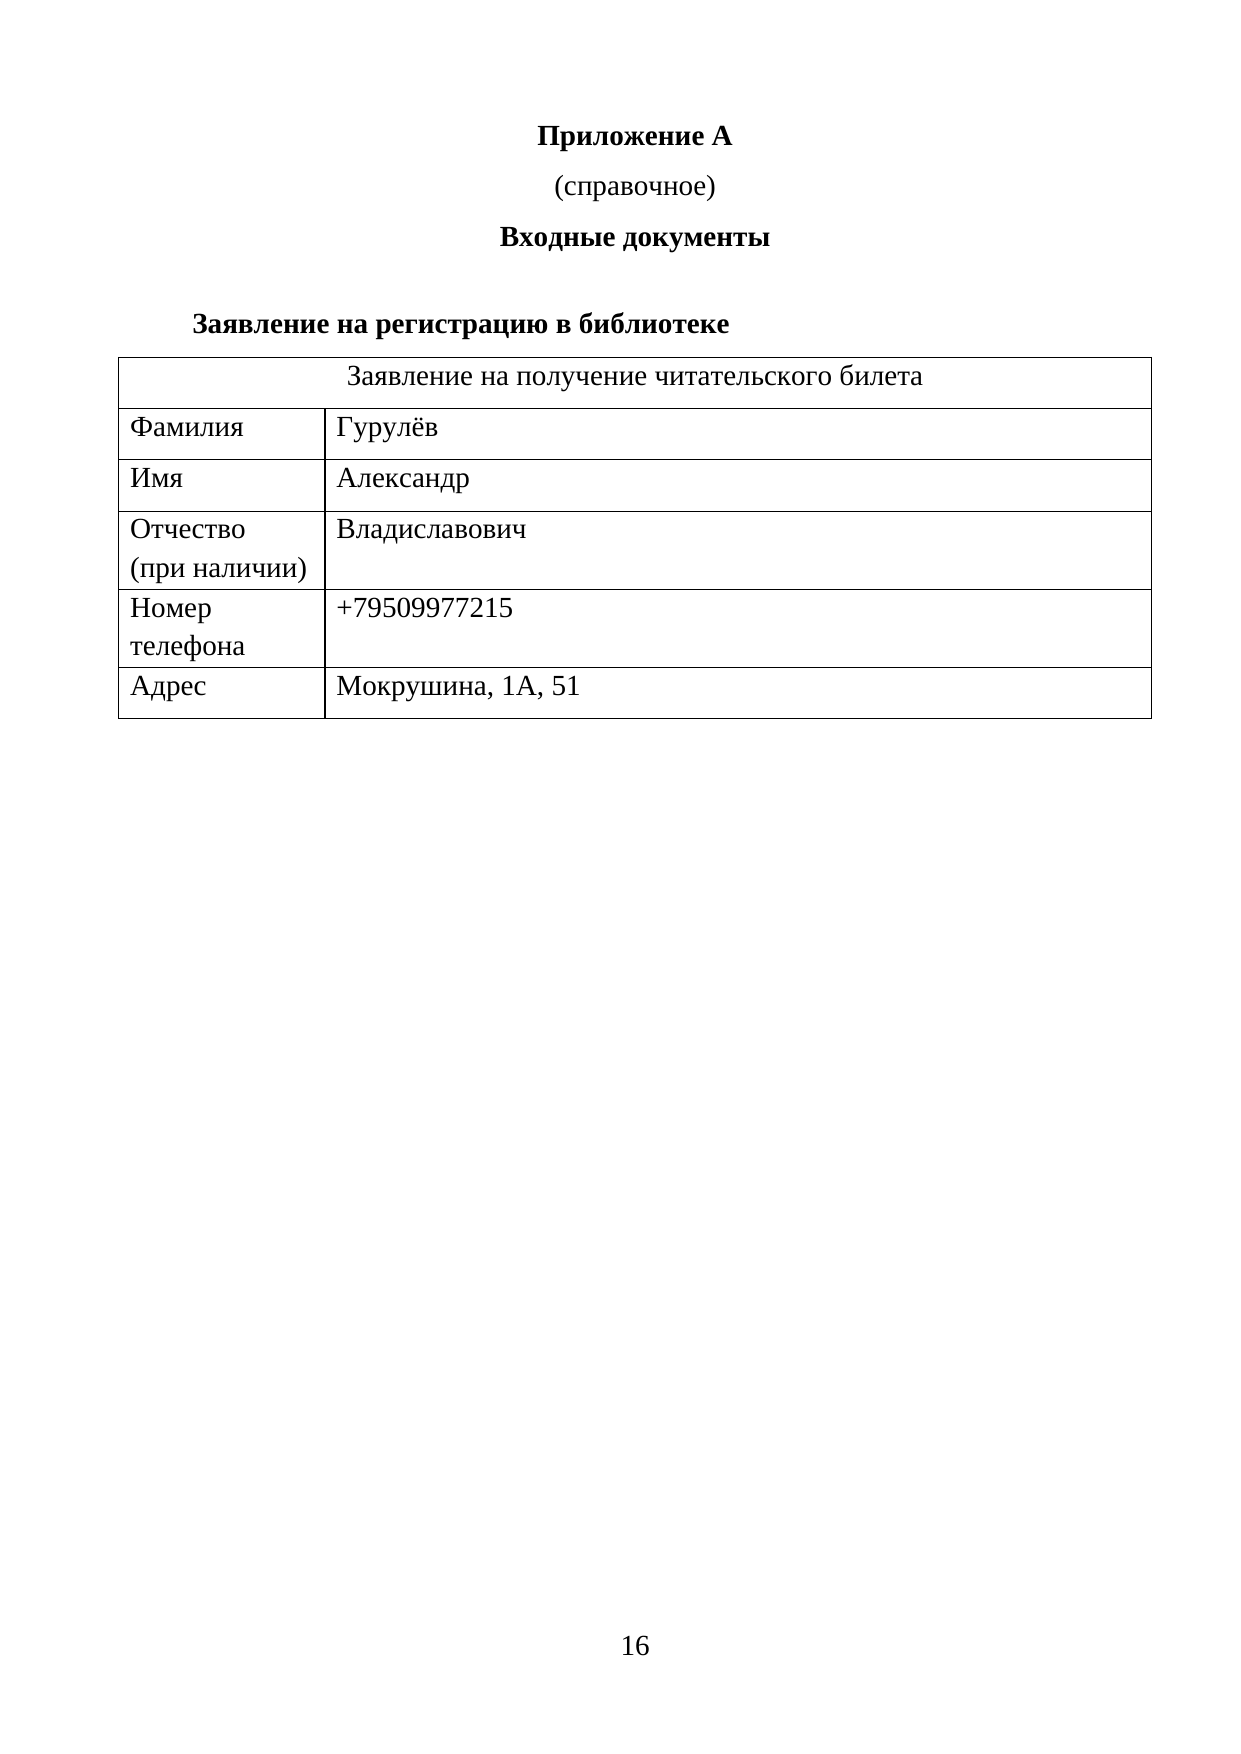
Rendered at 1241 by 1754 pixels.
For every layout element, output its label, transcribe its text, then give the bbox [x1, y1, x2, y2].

table_cell Гурулёв [326, 409, 1151, 459]
table_cell Адрес [119, 668, 324, 718]
table_cell Фамилия [119, 409, 324, 459]
text Заявление на регистрацию в библиотеке [118, 307, 1152, 340]
table_cell Александр [326, 460, 1151, 511]
table_cell +79509977215 [326, 590, 1151, 667]
table_cell Номер телефона [119, 590, 324, 667]
table_cell Отчество (при наличии) [119, 512, 324, 589]
subtitle Приложение А (справочное) Входные документы [118, 118, 1152, 252]
table_cell Владиславович [326, 512, 1151, 589]
table_header Заявление на получение читательского билета [119, 358, 1151, 408]
table_cell Мокрушина, 1А, 51 [326, 668, 1151, 718]
table_cell Имя [119, 460, 324, 511]
